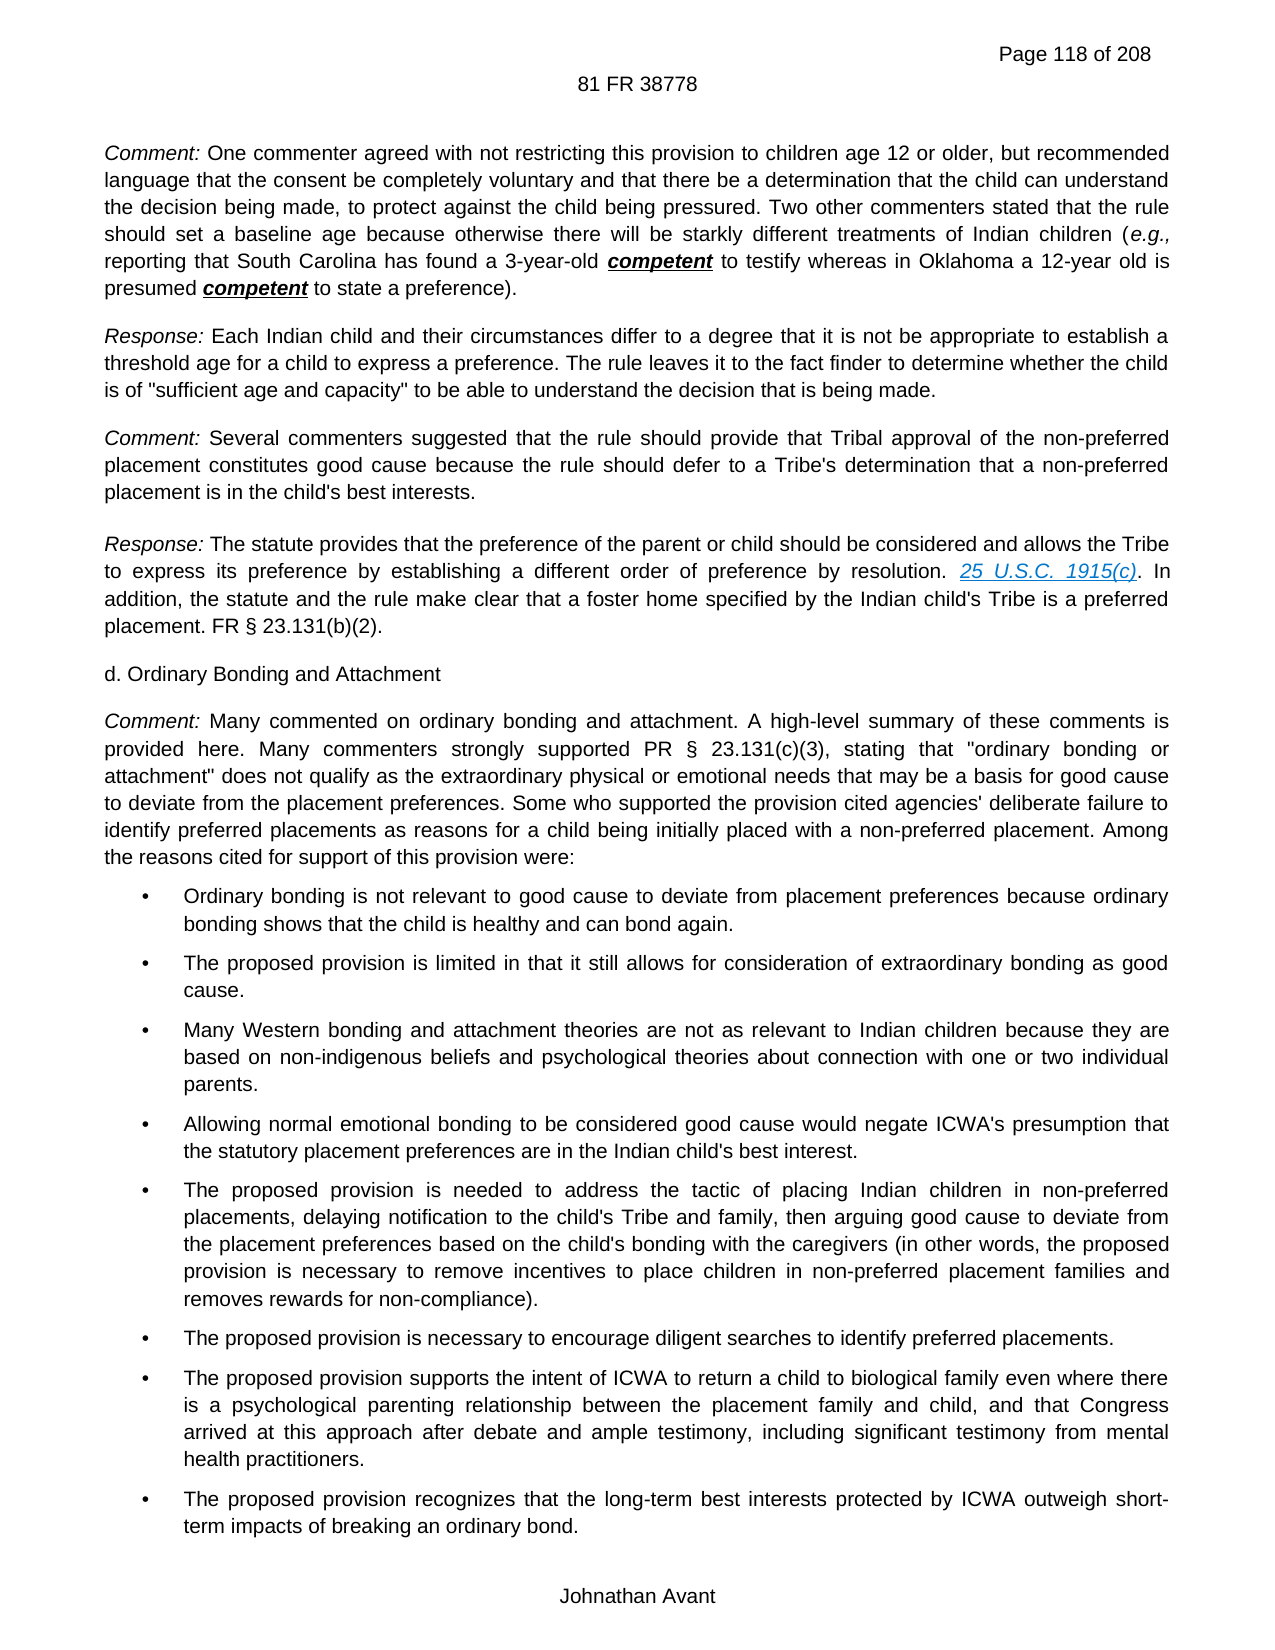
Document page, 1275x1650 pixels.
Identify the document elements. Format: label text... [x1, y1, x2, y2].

list The proposed provision recognizes that the long-term best interests protected by ICWA outweigh short-term impacts of breaking an ordinary bond. [142, 1483, 1171, 1537]
list Many Western bonding and attachment theories are not as relevant to Indian children because they are based on non-indigenous beliefs and psychological theories about connection with one or two individual parents. [142, 1014, 1171, 1096]
list The proposed provision supports the intent of ICWA to return a child to biological family even where there is a psychological parenting relationship between the placement family and child, and that Congress arrived at this approach after debate and ample testimony, including significant testimony from mental health practitioners. [142, 1362, 1171, 1471]
list The proposed provision is necessary to encourage diligent searches to identify preferred placements. [142, 1323, 1171, 1350]
list Allowing normal emotional bonding to be considered good cause would negate ICWA's presumption that the statutory placement preferences are in the Indian child's best interest. [142, 1108, 1171, 1162]
text Response: The statute provides that the preference of the parent or child should be considered and allows the Tribe to express its preference by establishing a different order of preference by resolution. 25 U.S.C. 1915(c). In addition, the statute and the rule make clear that a foster home specified by the Indian child's Tribe is a preferred placement. FR § 23.131(b)(2). [104, 529, 1171, 637]
list Ordinary bonding is not relevant to good cause to deviate from placement preferences because ordinary bonding shows that the child is healthy and can bond again. [142, 881, 1171, 935]
text Comment: Several commenters suggested that the rule should provide that Tribal approval of the non-preferred placement constitutes good cause because the rule should defer to a Tribe's determination that a non-preferred placement is in the child's best interests. [104, 423, 1171, 504]
text d. Ordinary Bonding and Attachment [104, 658, 1171, 685]
list The proposed provision is needed to address the tactic of placing Indian children in non-preferred placements, delaying notification to the child's Tribe and family, then arguing good cause to deviate from the placement preferences based on the child's bonding with the caregivers (in other words, the proposed provision is necessary to remove incentives to place children in non-preferred placement families and removes rewards for non-compliance). [142, 1175, 1171, 1310]
text Response: Each Indian child and their circumstances differ to a degree that it is not be appropriate to establish a threshold age for a child to express a preference. The rule leaves it to the fact finder to determine whether the child is of "sufficient age and capacity" to be able to understand the decision that is being made. [104, 321, 1171, 402]
text Comment: Many commented on ordinary bonding and attachment. A high-level summary of these comments is provided here. Many commenters strongly supported PR § 23.131(c)(3), stating that "ordinary bonding or attachment" does not qualify as the extraordinary physical or emotional needs that may be a basis for good cause to deviate from the placement preferences. Some who supported the provision cited agencies' deliberate failure to identify preferred placements as reasons for a child being initially placed with a non-preferred placement. Among the reasons cited for support of this provision were: [104, 706, 1171, 869]
list The proposed provision is limited in that it still allows for consideration of extraordinary bonding as good cause. [142, 948, 1171, 1002]
text Comment: One commenter agreed with not restricting this provision to children age 12 or older, but recommended language that the consent be completely voluntary and that there be a determination that the child can understand the decision being made, to protect against the child being pressured. Two other commenters stated that the rule should set a baseline age because otherwise there will be starkly different treatments of Indian children (e.g., reporting that South Carolina has found a 3-year-old competent to testify whereas in Oklahoma a 12-year old is presumed competent to state a preference). [104, 137, 1171, 300]
